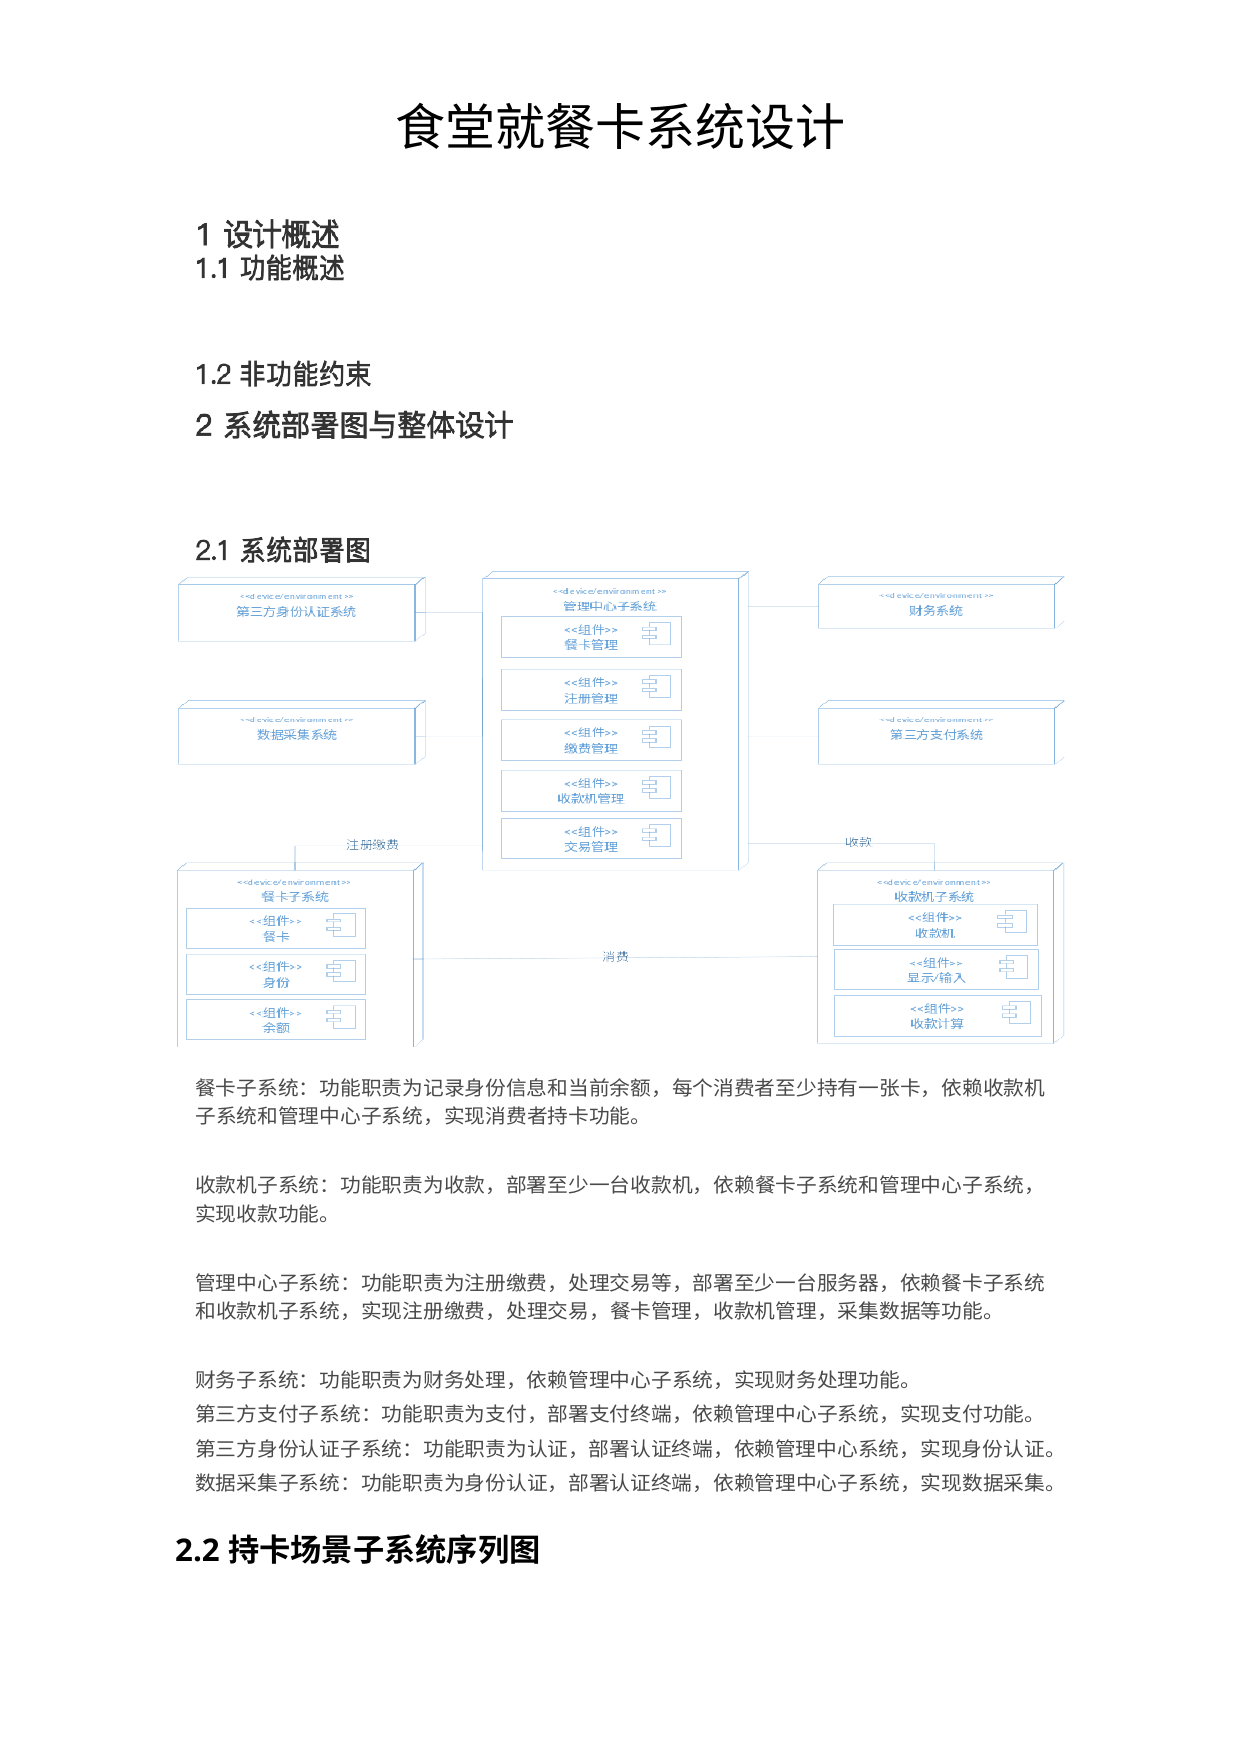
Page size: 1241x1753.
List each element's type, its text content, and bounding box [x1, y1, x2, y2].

text 管理中心⼦系统：功能职责为注册缴费，处理交易等，部署至少一台服务器，依赖餐卡子系统和收款机⼦系统，实现注册缴费，处理交易，餐卡管理，收款机管理，采集数据等功能。 [195, 1267, 1065, 1324]
text 收款机⼦系统：功能职责为收款，部署至少一台收款机，依赖餐卡子系统和管理中心⼦系统，实现收款功能。 [195, 1169, 1065, 1227]
picture [196, 536, 369, 563]
picture [198, 219, 339, 249]
text 2.2 持卡场景子系统序列图 [175, 1525, 1065, 1571]
picture [197, 254, 344, 281]
text 食堂就餐卡系统设计 [175, 87, 1065, 160]
text 餐卡⼦系统：功能职责为记录身份信息和当前余额，每个消费者至少持有一张卡，依赖收款机子系统和管理中心⼦系统，实现消费者持卡功能。 [195, 1072, 1065, 1129]
picture [196, 410, 513, 439]
picture [197, 360, 371, 387]
text 第三方支付⼦系统：功能职责为支付，部署支付终端，依赖管理中心子系统，实现支付功能。 [195, 1399, 1065, 1427]
text 数据采集子系统：功能职责为身份认证，部署认证终端，依赖管理中心子系统，实现数据采集。 [195, 1467, 1065, 1496]
text 财务⼦系统：功能职责为财务处理，依赖管理中心子系统，实现财务处理功能。 [195, 1364, 1065, 1393]
text 第三方身份认证子系统：功能职责为认证，部署认证终端，依赖管理中心系统，实现身份认证。 [195, 1433, 1065, 1462]
